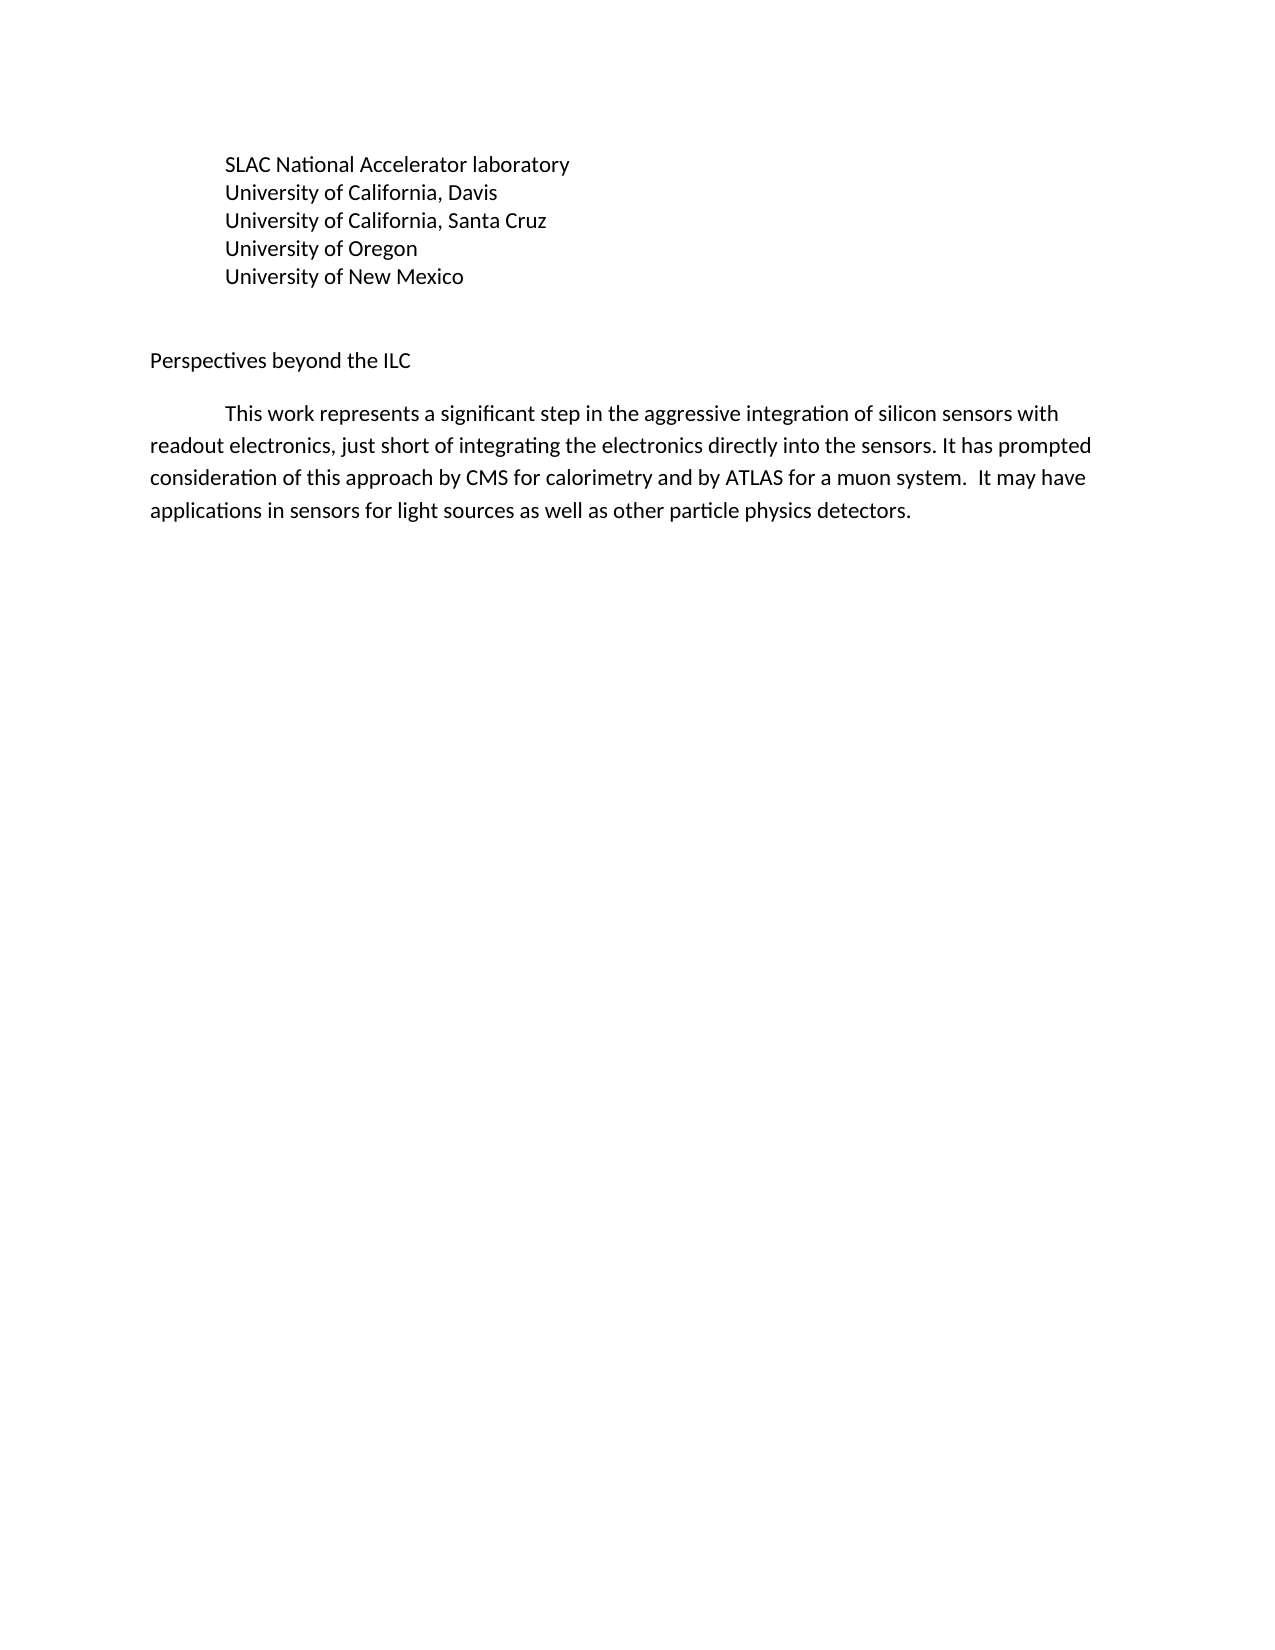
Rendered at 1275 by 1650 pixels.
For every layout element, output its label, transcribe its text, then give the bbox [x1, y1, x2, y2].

text University of New Mexico [150, 262, 1125, 290]
text Perspectives beyond the ILC [150, 346, 1125, 374]
text This work represents a significant step in the aggressive integration of silicon sensors with readout electronics, just short of integrating the electronics directly into the sensors. It has prompted consideration of this approach by CMS for calorimetry and by ATLAS for a muon system. It may have applications in sensors for light sources as well as other particle physics detectors. [150, 399, 1125, 524]
text University of Oregon [150, 234, 1125, 262]
text University of California, Davis [150, 178, 1125, 206]
text University of California, Santa Cruz [150, 206, 1125, 234]
text SLAC National Accelerator laboratory [150, 150, 1125, 178]
